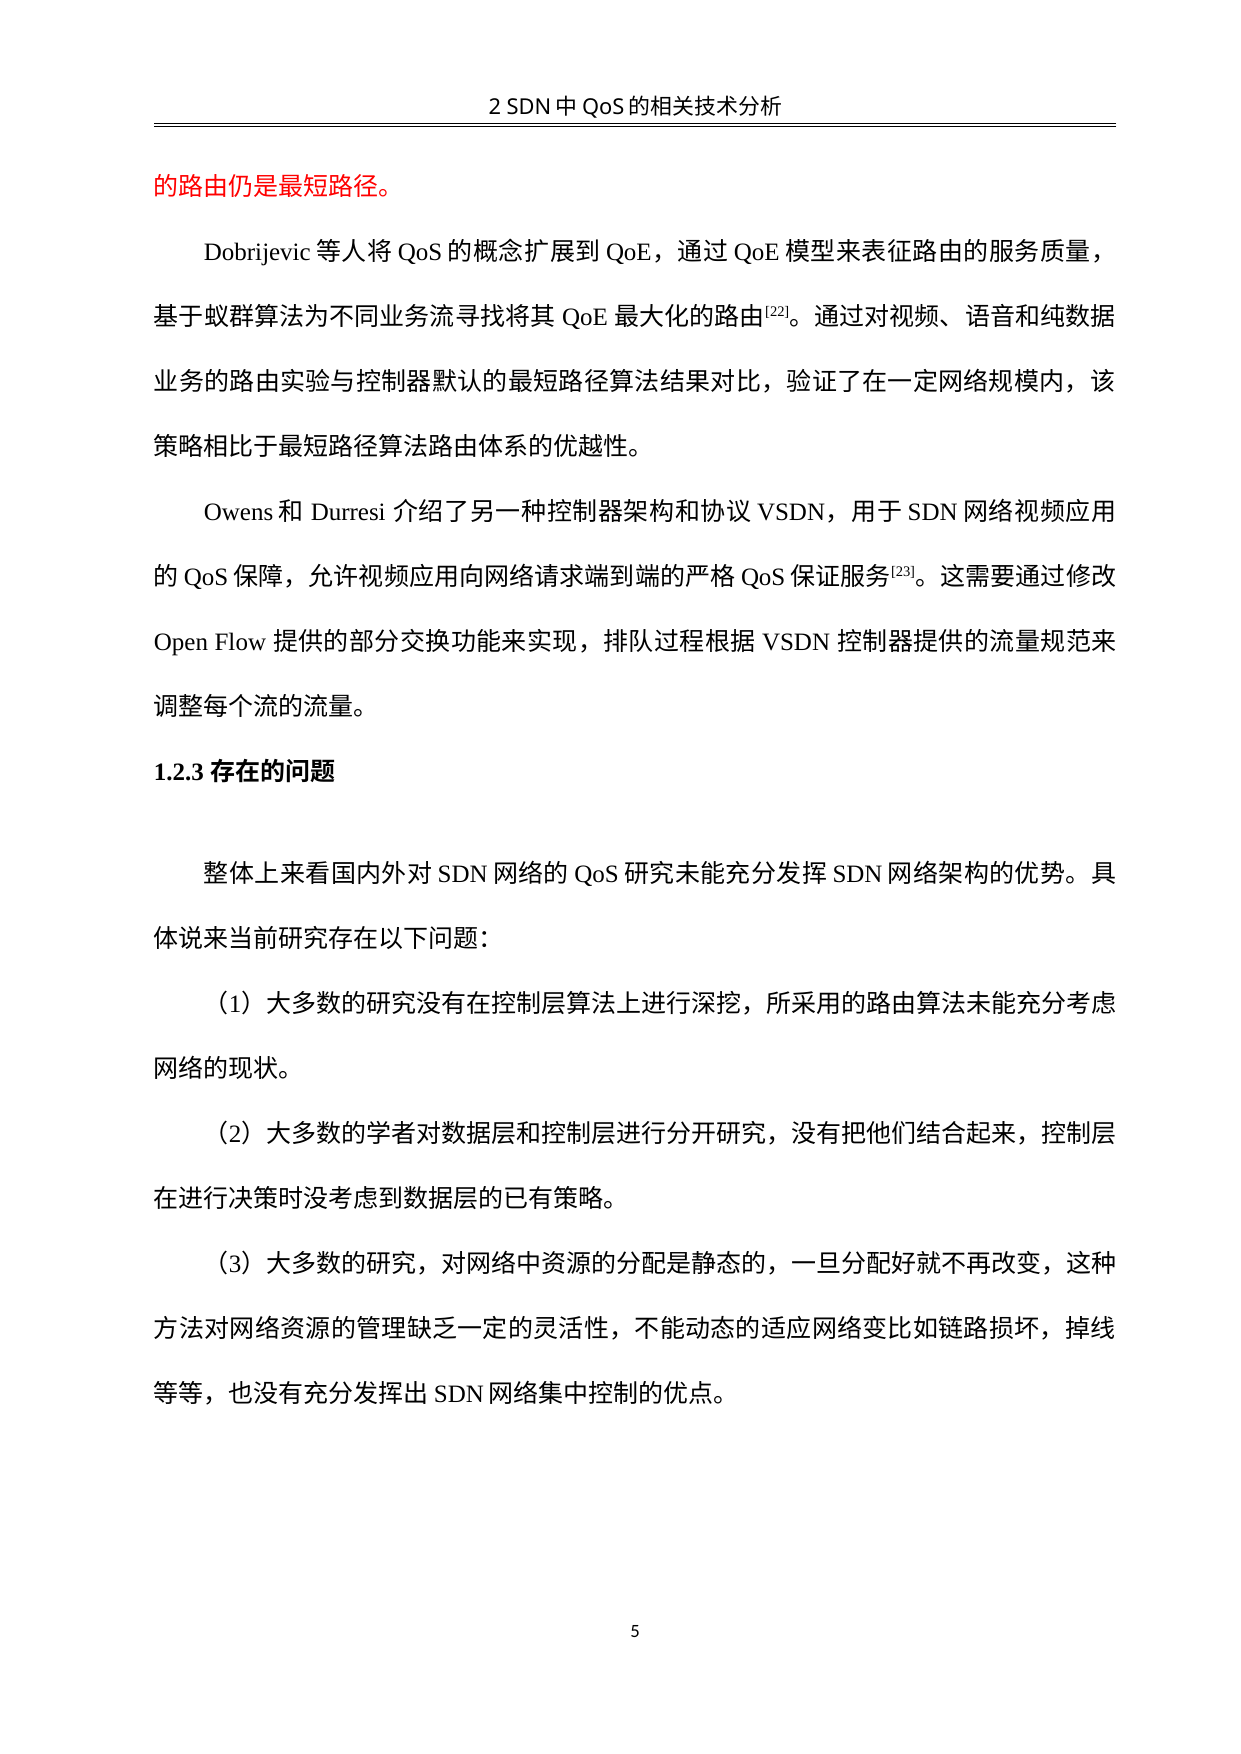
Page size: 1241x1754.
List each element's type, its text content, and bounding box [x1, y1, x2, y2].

text （3）大多数的研究，对网络中资源的分配是静态的，一旦分配好就不再改变，这种方法对网络资源的管理缺乏一定的灵活性，不能动态的适应网络变比如链路损坏，掉线等等，也没有充分发挥出SDN网络集中控制的优点。 [154, 1229, 1116, 1424]
subtitle 1.2.3 存在的问题 [154, 737, 1116, 802]
text Owens和 Durresi 介绍了另一种控制器架构和协议VSDN，用于SDN网络视频应用的QoS保障，允许视频应用向网络请求端到端的严格QoS保证服务[23]。这需要通过修改 Open Flow 提供的部分交换功能来实现，排队过程根据 VSDN 控制器提供的流量规范来调整每个流的流量。 [154, 477, 1116, 737]
text （1）大多数的研究没有在控制层算法上进行深挖，所采用的路由算法未能充分考虑网络的现状。 [154, 969, 1116, 1099]
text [154, 152, 1116, 217]
text 整体上来看国内外对SDN网络的QoS研究未能充分发挥SDN网络架构的优势。具体说来当前研究存在以下问题： [154, 839, 1116, 969]
text Dobrijevic等人将QoS的概念扩展到QoE，通过QoE模型来表征路由的服务质量，基于蚁群算法为不同业务流寻找将其 QoE 最大化的路由[22]。通过对视频、语音和纯数据业务的路由实验与控制器默认的最短路径算法结果对比，验证了在一定网络规模内，该策略相比于最短路径算法路由体系的优越性。 [154, 217, 1116, 477]
text （2）大多数的学者对数据层和控制层进行分开研究，没有把他们结合起来，控制层在进行决策时没考虑到数据层的已有策略。 [154, 1099, 1116, 1229]
